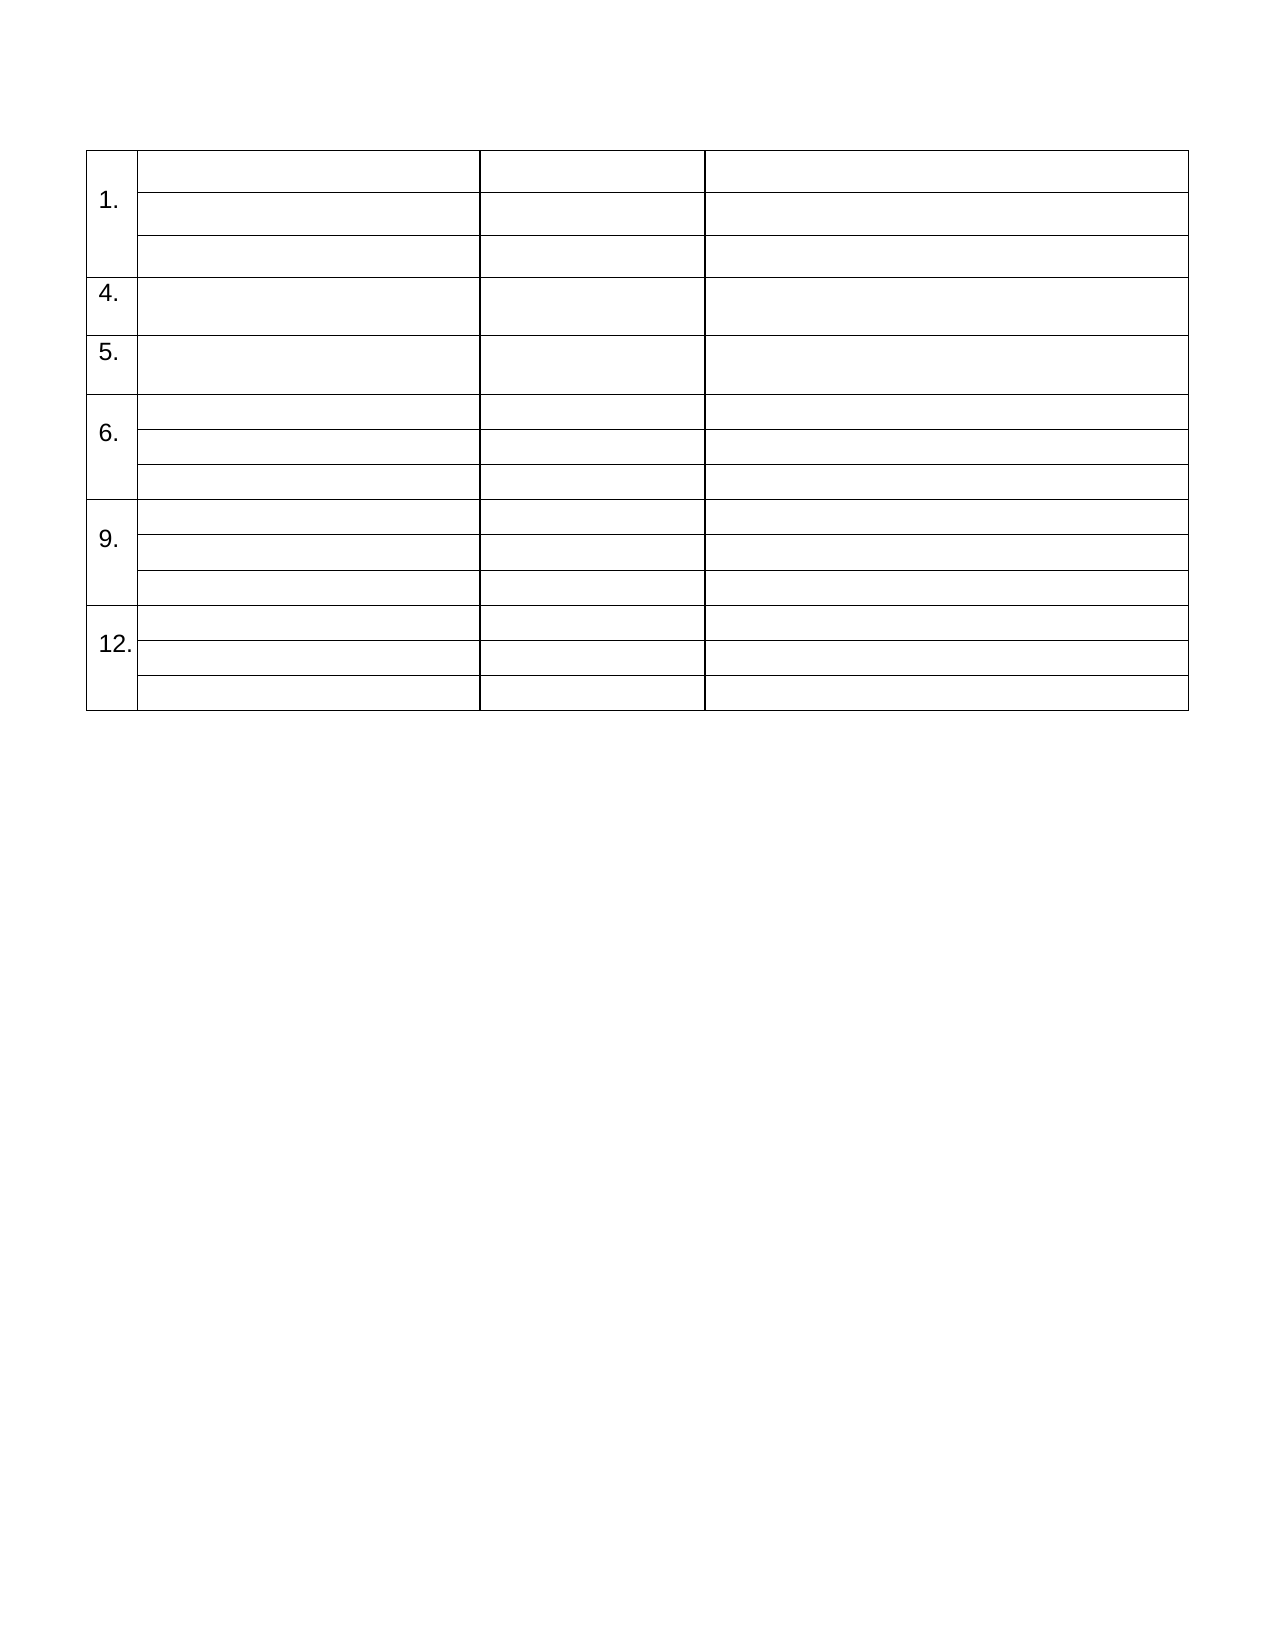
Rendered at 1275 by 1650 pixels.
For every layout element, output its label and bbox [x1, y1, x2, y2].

table_cell [706, 606, 1188, 640]
table_cell [706, 676, 1188, 710]
table_header [481, 151, 704, 192]
table_cell [138, 336, 479, 394]
table_cell [87, 500, 137, 604]
table_cell [138, 278, 479, 335]
table_cell [138, 641, 479, 675]
table_cell [706, 278, 1188, 335]
table_cell [481, 641, 704, 675]
table_cell [138, 571, 479, 604]
table_cell [706, 535, 1188, 569]
table_cell [87, 336, 137, 394]
table_cell [138, 236, 479, 277]
table_cell [481, 606, 704, 640]
table_cell [706, 395, 1188, 429]
table_cell [481, 430, 704, 464]
table_cell [481, 500, 704, 534]
table_cell [87, 395, 137, 499]
table_cell [138, 193, 479, 234]
table_cell [138, 395, 479, 429]
table_cell [706, 641, 1188, 675]
table_cell [481, 676, 704, 710]
table_cell [481, 535, 704, 569]
table_cell [706, 336, 1188, 394]
table_cell [481, 465, 704, 499]
table_cell [481, 236, 704, 277]
table_cell [138, 535, 479, 569]
table_cell [706, 236, 1188, 277]
table_cell [481, 571, 704, 604]
table_cell [138, 676, 479, 710]
table_header [87, 151, 137, 277]
table_header [138, 151, 479, 192]
table_cell [87, 278, 137, 335]
table_cell [138, 500, 479, 534]
table_cell [138, 606, 479, 640]
table_header [706, 151, 1188, 192]
table_cell [481, 193, 704, 234]
table_cell [706, 571, 1188, 604]
table_cell [481, 278, 704, 335]
table_cell [87, 606, 137, 710]
table_cell [706, 193, 1188, 234]
table_cell [481, 395, 704, 429]
table_cell [706, 430, 1188, 464]
table_cell [706, 500, 1188, 534]
table_cell [706, 465, 1188, 499]
table_cell [138, 430, 479, 464]
table_cell [481, 336, 704, 394]
table_cell [138, 465, 479, 499]
